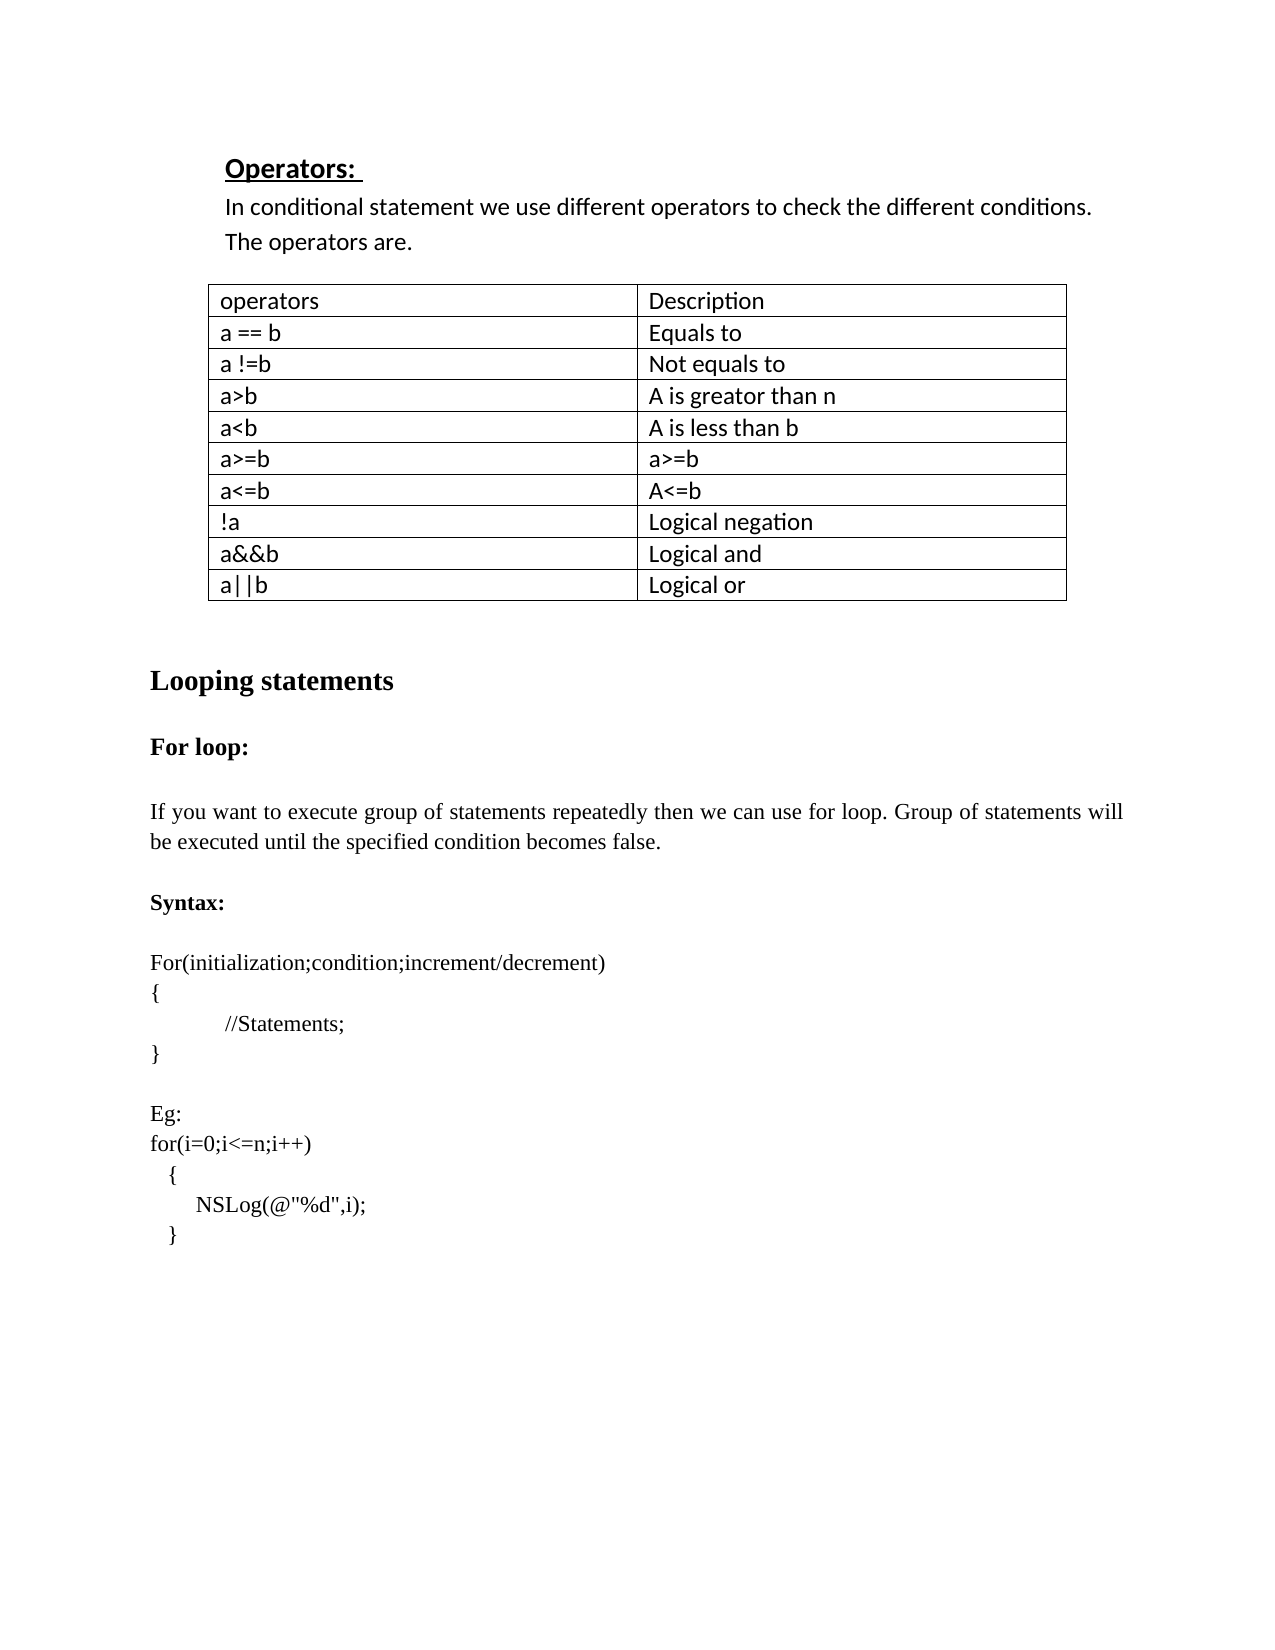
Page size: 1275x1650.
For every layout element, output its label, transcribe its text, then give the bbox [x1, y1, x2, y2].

table_cell a !=b [209, 349, 637, 379]
table_cell a||b [209, 570, 637, 600]
table_header Description [638, 285, 1066, 316]
text For loop: [150, 732, 1125, 761]
text If you want to execute group of statements repeatedly then we can use for loop. Group of statements will be executed until the specified condition becomes false. [150, 798, 1125, 855]
table_cell a>=b [638, 443, 1066, 474]
table_cell a<=b [209, 475, 637, 505]
table_cell Logical or [638, 570, 1066, 600]
text NSLog(@"%d",i); [150, 1191, 1125, 1217]
table_cell a<b [209, 412, 637, 442]
text The operators are. [150, 226, 1125, 256]
table_cell A is less than b [638, 412, 1066, 442]
text In conditional statement we use different operators to check the different conditions. [150, 191, 1125, 221]
text Operators: [150, 150, 1125, 186]
table_cell Logical negation [638, 506, 1066, 537]
text } [150, 1221, 1125, 1247]
text { [150, 1161, 1125, 1187]
text } [150, 1040, 1125, 1066]
table_cell a == b [209, 317, 637, 347]
text Eg: [150, 1100, 1125, 1127]
table_cell Logical and [638, 538, 1066, 568]
text Looping statements [150, 663, 1125, 697]
table_cell A is greator than n [638, 380, 1066, 411]
table_cell a>=b [209, 443, 637, 474]
text //Statements; [225, 1010, 1125, 1036]
table_cell a&&b [209, 538, 637, 568]
text for(i=0;i<=n;i++) [150, 1131, 1125, 1157]
text For(initialization;condition;increment/decrement) [150, 949, 1125, 976]
text { [150, 979, 1125, 1006]
table_cell !a [209, 506, 637, 537]
text Syntax: [150, 889, 1125, 915]
table_cell A<=b [638, 475, 1066, 505]
table_cell Equals to [638, 317, 1066, 347]
table_header operators [209, 285, 637, 316]
table_cell a>b [209, 380, 637, 411]
table_cell Not equals to [638, 349, 1066, 379]
